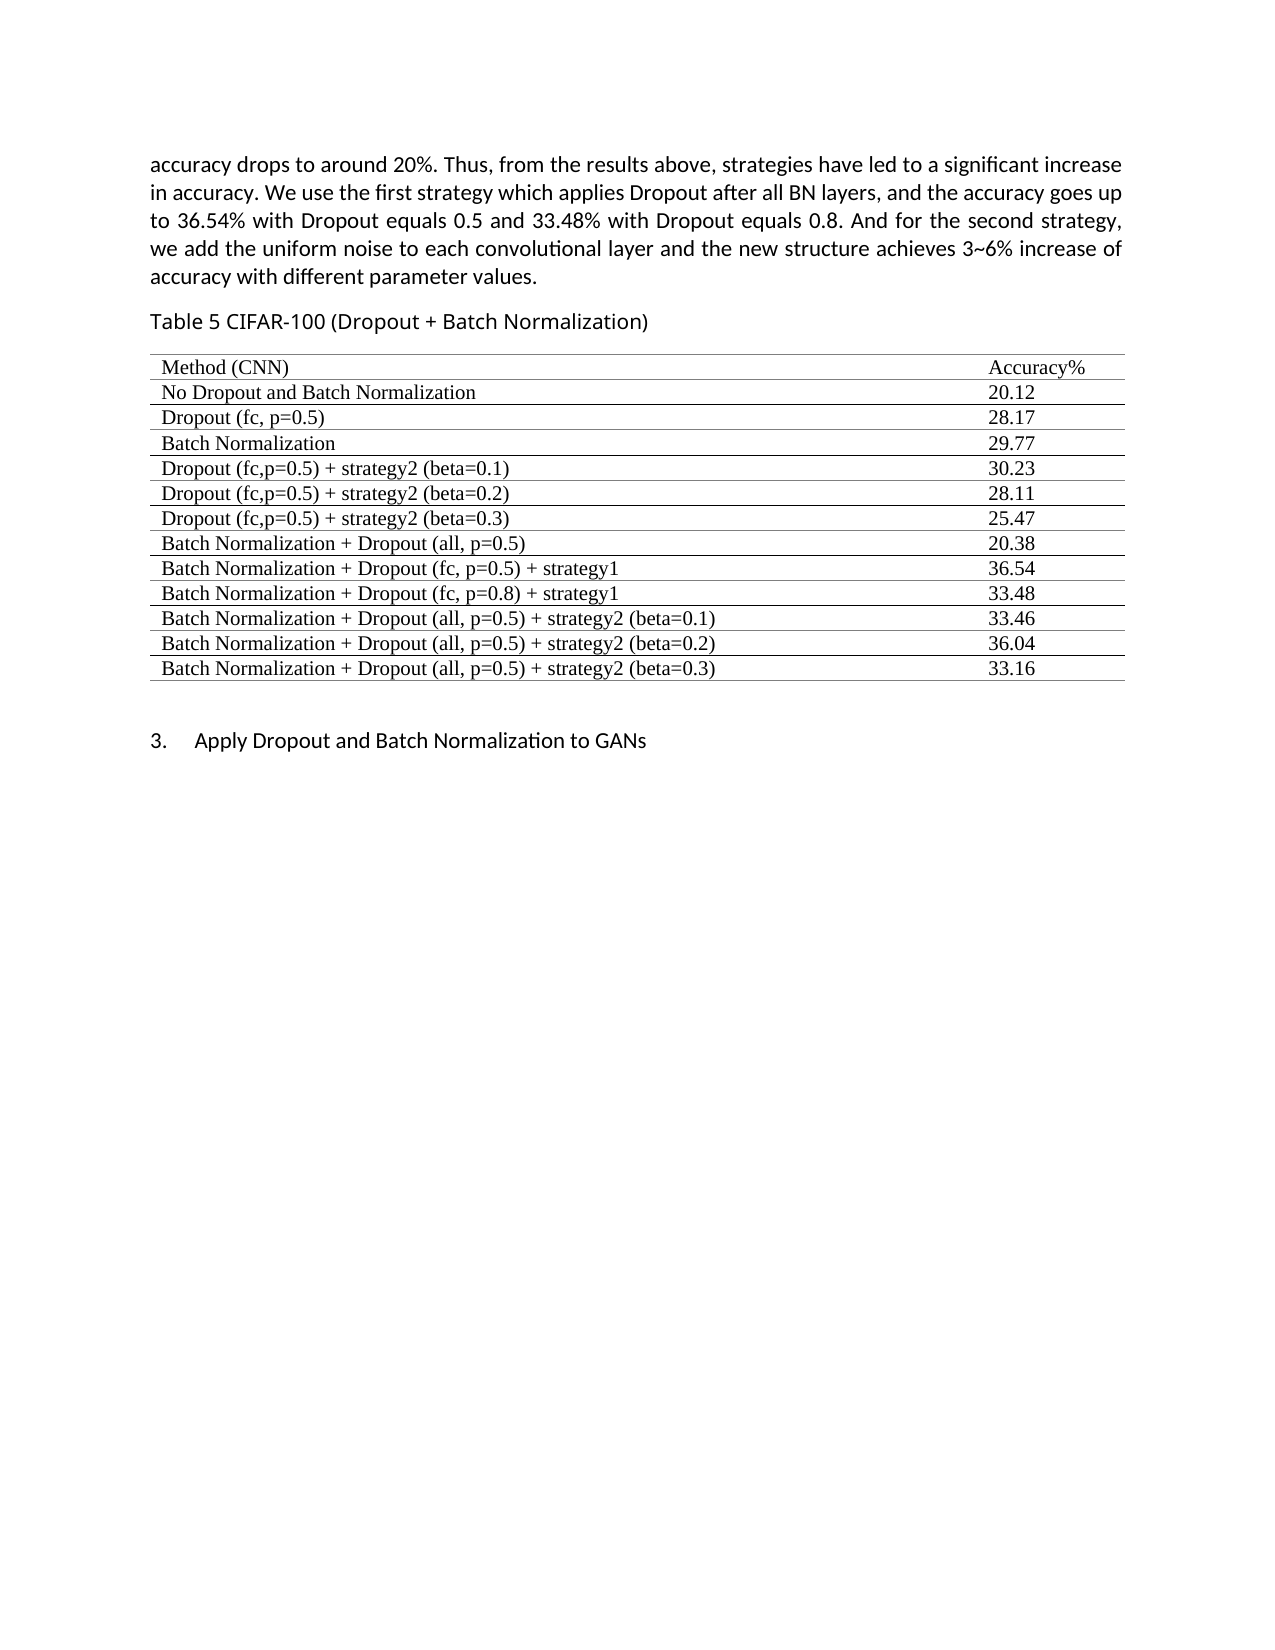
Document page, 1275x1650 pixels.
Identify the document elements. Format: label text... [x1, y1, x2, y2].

table_cell 30.23 [977, 456, 1124, 479]
table_cell 28.17 [977, 405, 1124, 429]
list Apply Dropout and Batch Normalization to GANs [150, 726, 1125, 754]
table_cell 29.77 [977, 430, 1124, 454]
table_cell 20.38 [977, 531, 1124, 555]
table_cell Batch Normalization + Dropout (all, p=0.5) + strategy2 (beta=0.2) [150, 631, 977, 655]
table_cell 20.12 [977, 380, 1124, 404]
table_cell 33.46 [977, 606, 1124, 630]
table_cell 36.04 [977, 631, 1124, 655]
table_cell Dropout (fc, p=0.5) [150, 405, 977, 429]
table_cell Batch Normalization + Dropout (all, p=0.5) + strategy2 (beta=0.1) [150, 606, 977, 630]
table_cell No Dropout and Batch Normalization [150, 380, 977, 404]
table_cell Dropout (fc,p=0.5) + strategy2 (beta=0.1) [150, 456, 977, 479]
table_header Accuracy% [977, 355, 1124, 379]
text Table 5 CIFAR-100 (Dropout + Batch Normalization) [150, 307, 1125, 335]
table_cell 28.11 [977, 481, 1124, 505]
table_cell 33.48 [977, 581, 1124, 605]
table_cell Dropout (fc,p=0.5) + strategy2 (beta=0.3) [150, 506, 977, 530]
table_cell Batch Normalization + Dropout (all, p=0.5) [150, 531, 977, 555]
table_cell 36.54 [977, 556, 1124, 580]
table_cell Batch Normalization + Dropout (fc, p=0.5) + strategy1 [150, 556, 977, 580]
table_cell Dropout (fc,p=0.5) + strategy2 (beta=0.2) [150, 481, 977, 505]
table_cell Batch Normalization + Dropout (fc, p=0.8) + strategy1 [150, 581, 977, 605]
table_cell Batch Normalization [150, 430, 977, 454]
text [150, 150, 1125, 290]
table_cell Batch Normalization + Dropout (all, p=0.5) + strategy2 (beta=0.3) [150, 656, 977, 680]
table_cell 25.47 [977, 506, 1124, 530]
table_cell 33.16 [977, 656, 1124, 680]
table_header Method (CNN) [150, 355, 977, 379]
